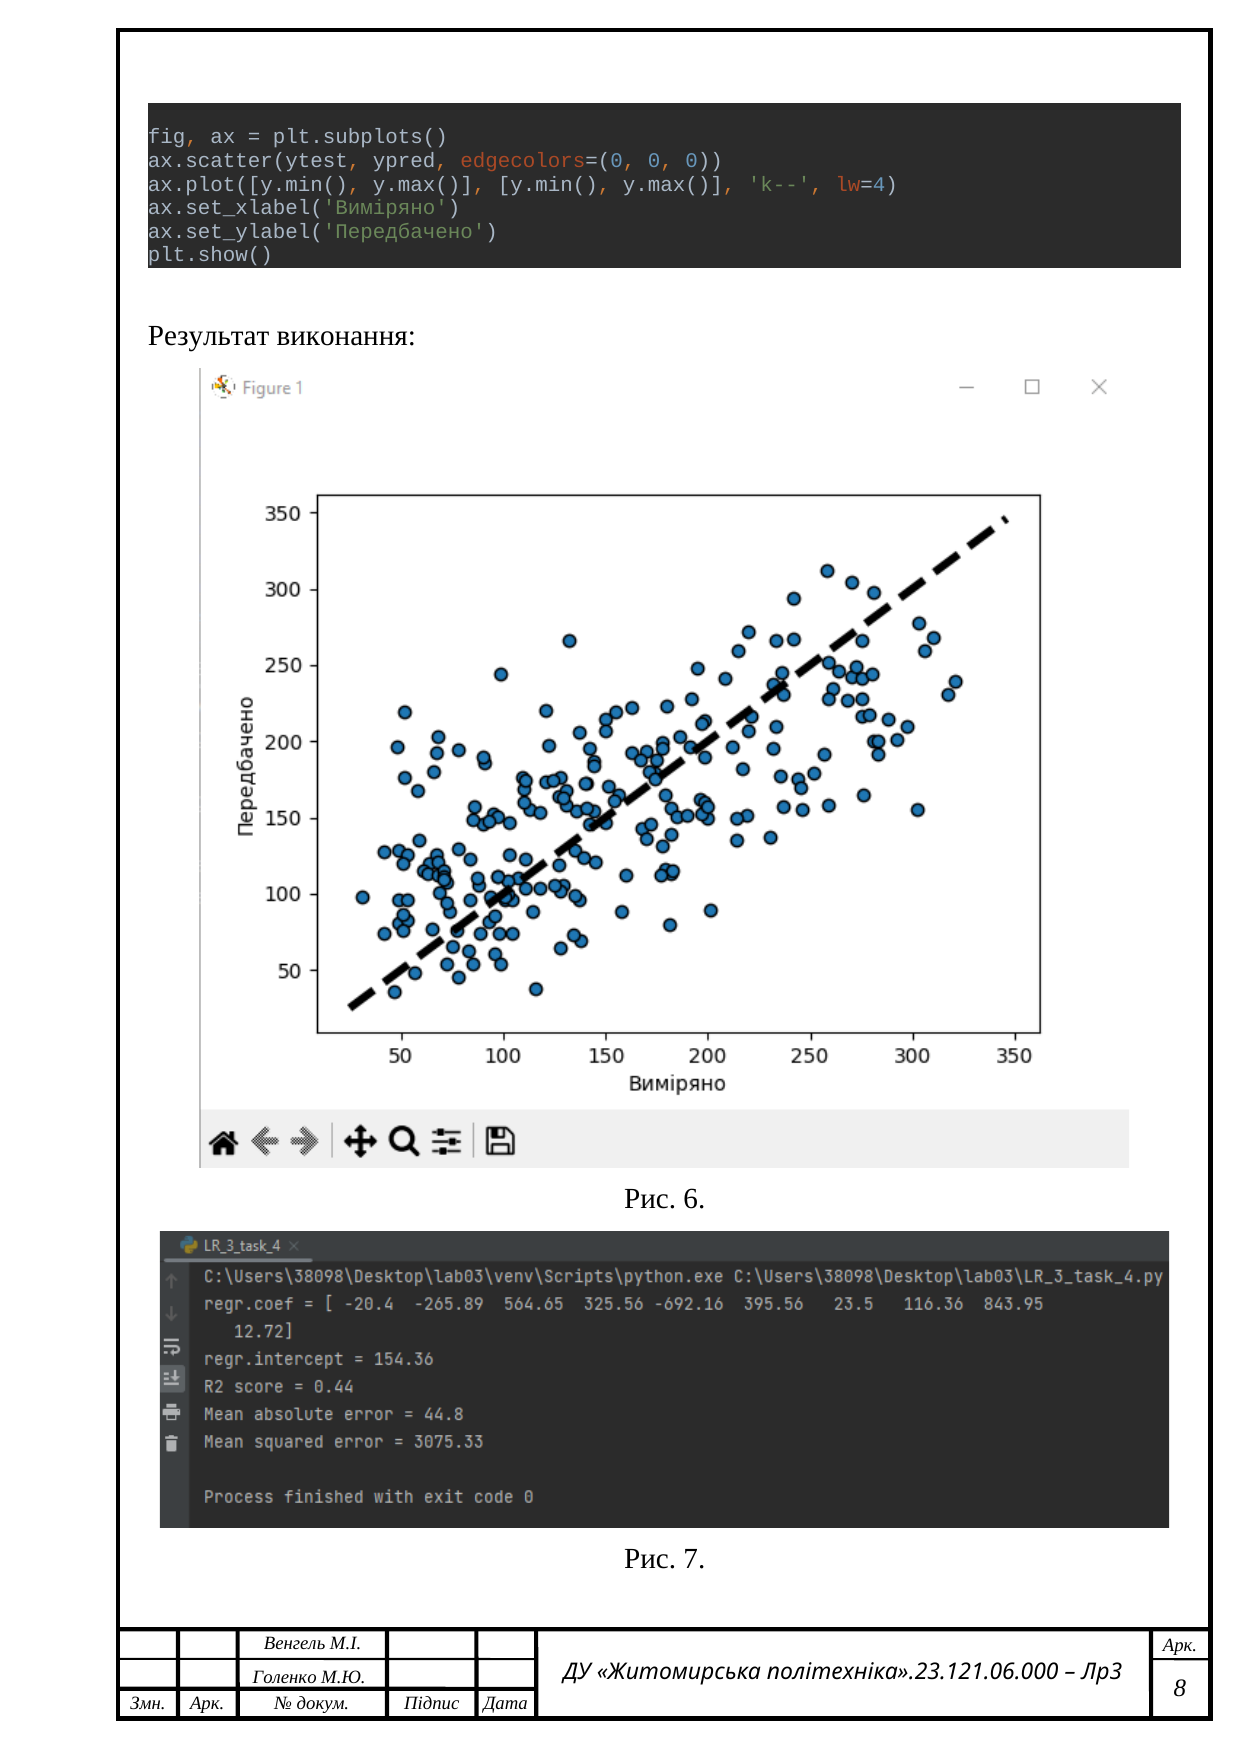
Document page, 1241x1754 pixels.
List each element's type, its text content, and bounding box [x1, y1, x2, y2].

picture [159, 1231, 1170, 1528]
picture [199, 368, 1130, 1168]
text Результат виконання: [148, 318, 1181, 352]
text Рис. 7. [148, 1542, 1181, 1575]
text Рис. 6. [148, 1182, 1181, 1215]
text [148, 103, 1181, 268]
